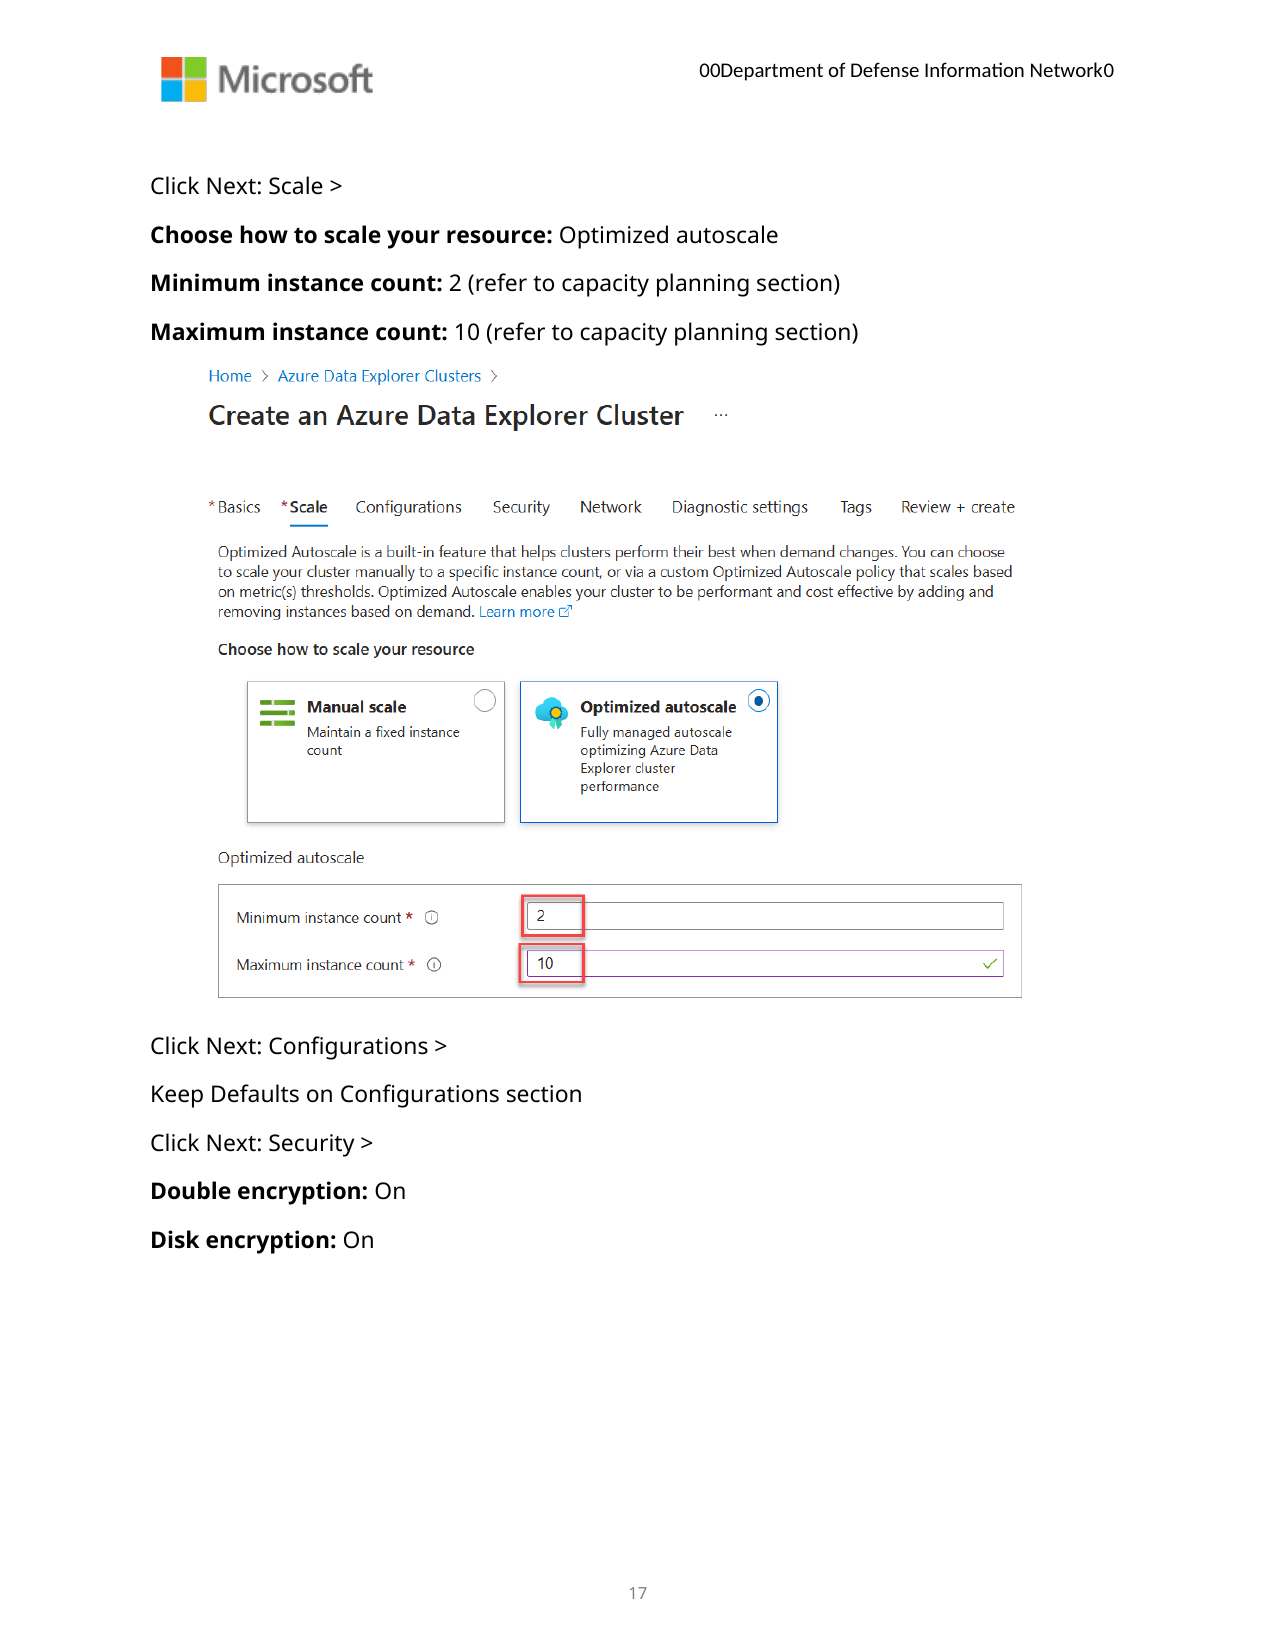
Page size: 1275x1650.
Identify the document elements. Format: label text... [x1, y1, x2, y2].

text Click Next: Configurations > [150, 1030, 1125, 1061]
picture [195, 363, 1053, 1013]
text Click Next: Security > [150, 1127, 1125, 1158]
text Click Next: Scale > [150, 170, 1125, 201]
text Maximum instance count: 10 (refer to capacity planning section) [150, 315, 1125, 347]
text Choose how to scale your resource: Optimized autoscale [150, 218, 1125, 250]
text Minimum instance count: 2 (refer to capacity planning section) [150, 267, 1125, 298]
picture [161, 57, 374, 103]
text Double encryption: On [150, 1175, 1125, 1207]
text Disk encryption: On [150, 1224, 1125, 1255]
text Keep Defaults on Configurations section [150, 1078, 1125, 1110]
